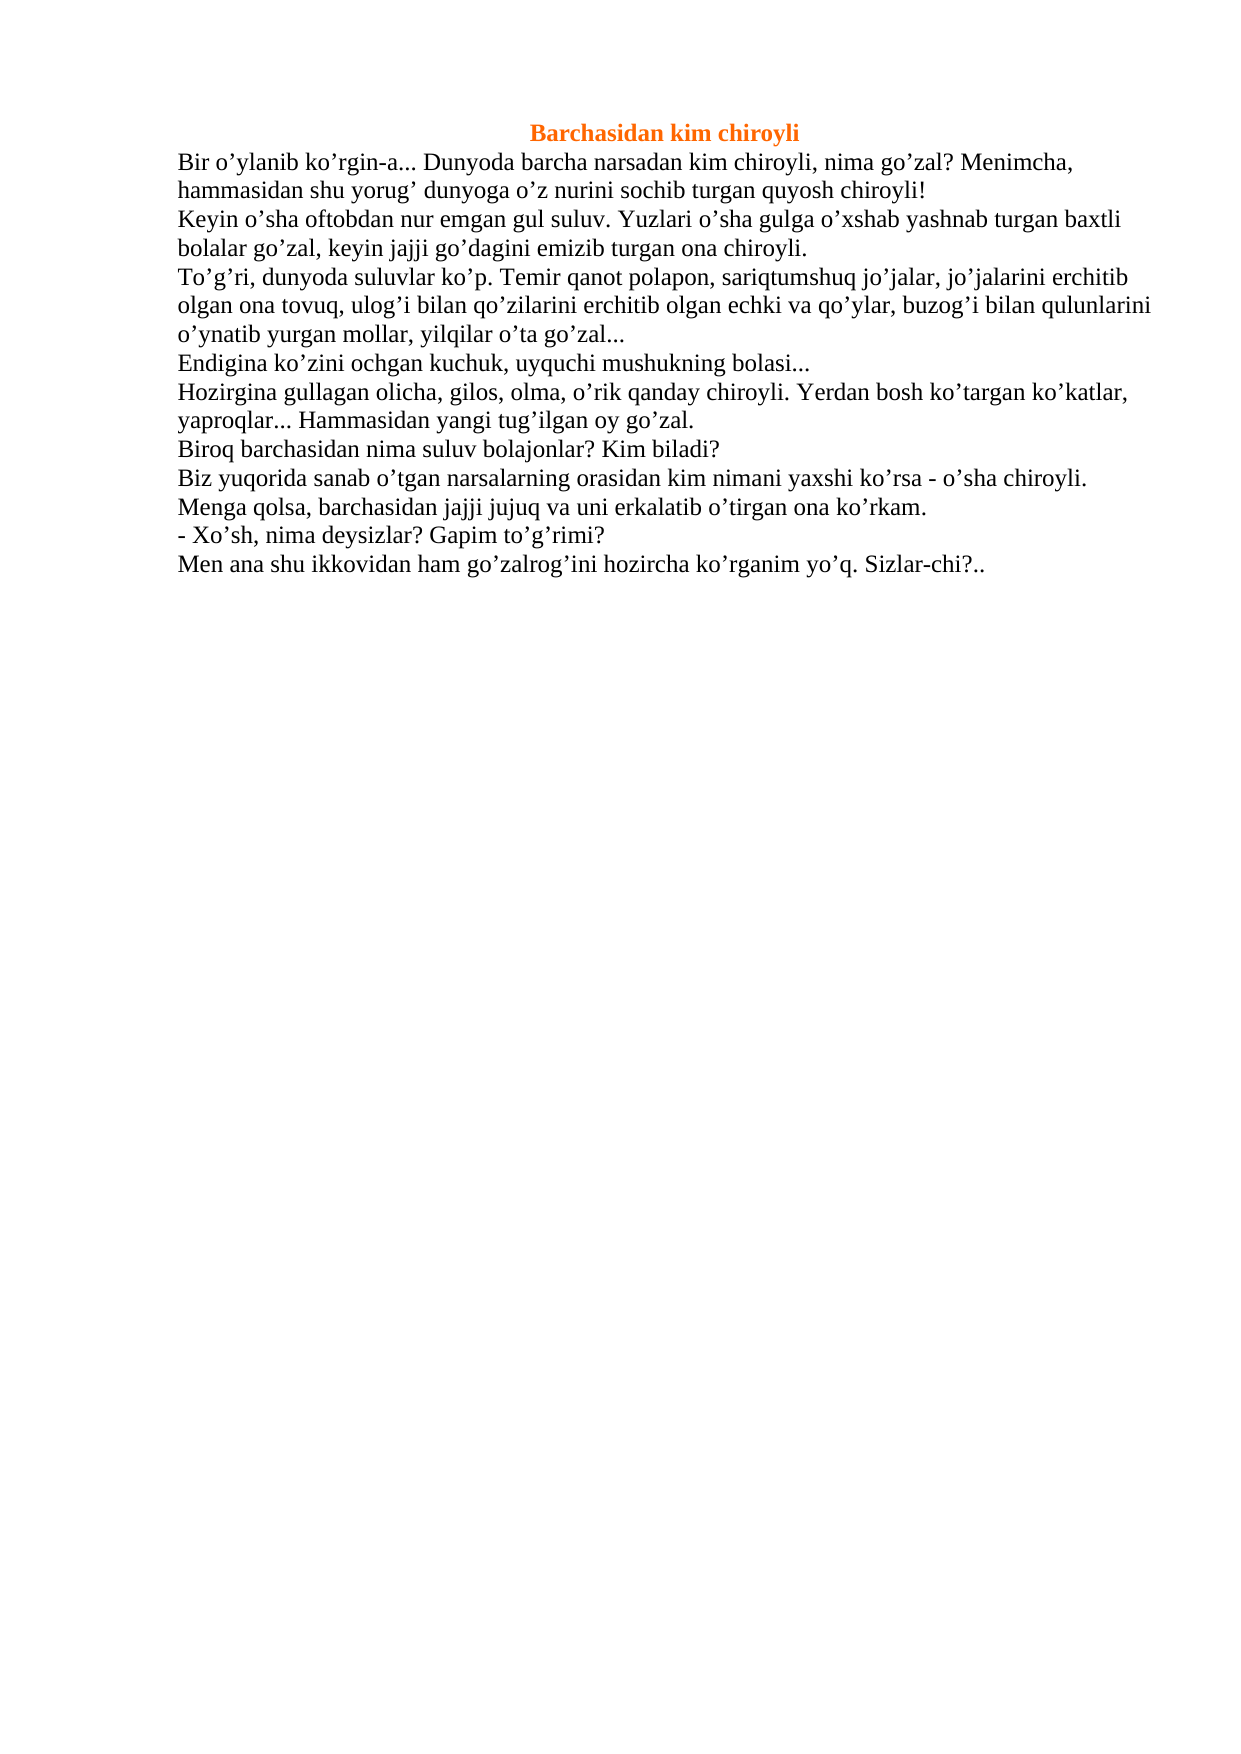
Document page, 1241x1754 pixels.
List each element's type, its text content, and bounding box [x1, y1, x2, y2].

subtitle Barchasidan kim chiroyli [177, 118, 1152, 147]
text Bir o’ylanib ko’rgin-a... Dunyoda barcha narsadan kim chiroyli, nima go’zal? Menimcha, hammasidan shu yorug’ dunyoga o’z nurini sochib turgan quyosh chiroyli! Keyin o’sha oftobdan nur emgan gul suluv. Yuzlari o’sha gulga o’xshab yashnab turgan baxtli bolalar go’zal, keyin jajji go’dagini emizib turgan ona chiroyli. Тo’g’ri, dunyoda suluvlar ko’p. Тemir qanot polapon, sariqtumshuq jo’jalar, jo’jalarini erchitib olgan ona tovuq, ulog’i bilan qo’zilarini erchitib olgan echki va qo’ylar, buzog’i bilan qulunlarini o’ynatib yurgan mollar, yilqilar o’ta go’zal... Endigina ko’zini ochgan kuchuk, uyquchi mushukning bolasi... Hozirgina gullagan olicha, gilos, olma, o’rik qanday chiroyli. Yerdan bosh ko’targan ko’katlar, yaproqlar... Hammasidan yangi tug’ilgan oy go’zal. Biroq barchasidan nima suluv bolajonlar? Kim biladi? Biz yuqorida sanab o’tgan narsalarning orasidan kim nimani yaxshi ko’rsa - o’sha chiroyli. Menga qolsa, barchasidan jajji jujuq va uni erkalatib o’tirgan ona ko’rkam. - Xo’sh, nima deysizlar? Gapim to’g’rimi? Men ana shu ikkovidan ham go’zalrog’ini hozircha ko’rganim yo’q. Sizlar-chi?.. [177, 147, 1152, 578]
